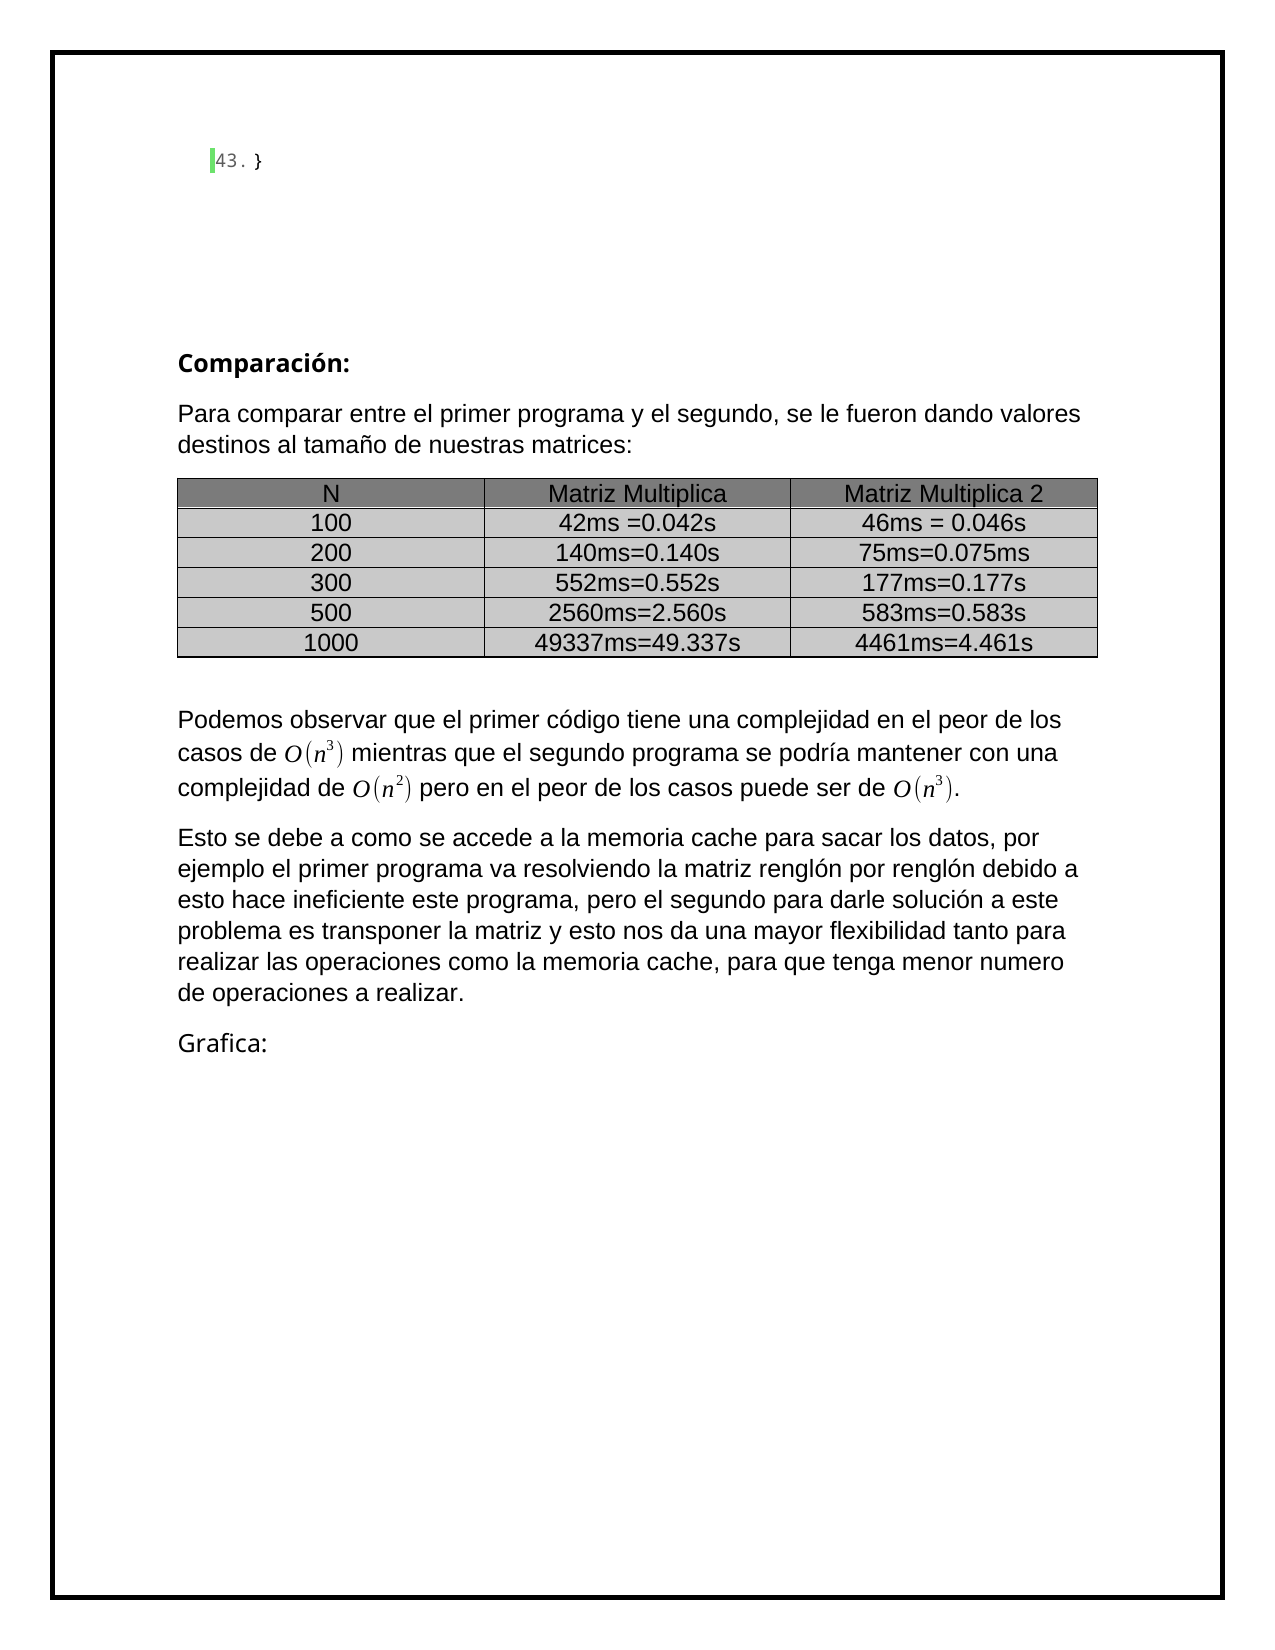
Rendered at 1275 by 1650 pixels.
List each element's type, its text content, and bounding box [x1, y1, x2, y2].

table_cell 1000 [178, 628, 484, 656]
table_cell 2560ms=2.560s [485, 598, 790, 627]
text Grafica: [177, 1026, 1098, 1060]
table_header Matriz Multiplica [485, 479, 790, 507]
table_cell 75ms=0.075ms [791, 538, 1097, 567]
table_cell 100 [178, 509, 484, 537]
text Para comparar entre el primer programa y el segundo, se le fueron dando valores destinos al tamaño de nuestras matrices: [177, 399, 1098, 459]
table_cell 4461ms=4.461s [791, 628, 1097, 656]
table_header Matriz Multiplica 2 [791, 479, 1097, 507]
text Podemos observar que el primer código tiene una complejidad en el peor de los casos de mientras que el segundo programa se podría mantener con una complejidad de pero en el peor de los casos puede ser de . [177, 705, 1098, 804]
table_cell 500 [178, 598, 484, 627]
table_header N [178, 479, 484, 507]
table_cell 140ms=0.140s [485, 538, 790, 567]
table_cell 200 [178, 538, 484, 567]
table_cell 583ms=0.583s [791, 598, 1097, 627]
text Comparación: [177, 345, 1098, 379]
table_cell 42ms =0.042s [485, 509, 790, 537]
table_cell 49337ms=49.337s [485, 628, 790, 656]
text Esto se debe a como se accede a la memoria cache para sacar los datos, por ejemplo el primer programa va resolviendo la matriz renglón por renglón debido a esto hace ineficiente este programa, pero el segundo para darle solución a este problema es transponer la matriz y esto nos da una mayor flexibilidad tanto para realizar las operaciones como la memoria cache, para que tenga menor numero de operaciones a realizar. [177, 823, 1098, 1007]
list } [215, 148, 1098, 173]
table_cell 46ms = 0.046s [791, 509, 1097, 537]
table_cell 552ms=0.552s [485, 568, 790, 597]
table_cell 177ms=0.177s [791, 568, 1097, 597]
table_cell 300 [178, 568, 484, 597]
